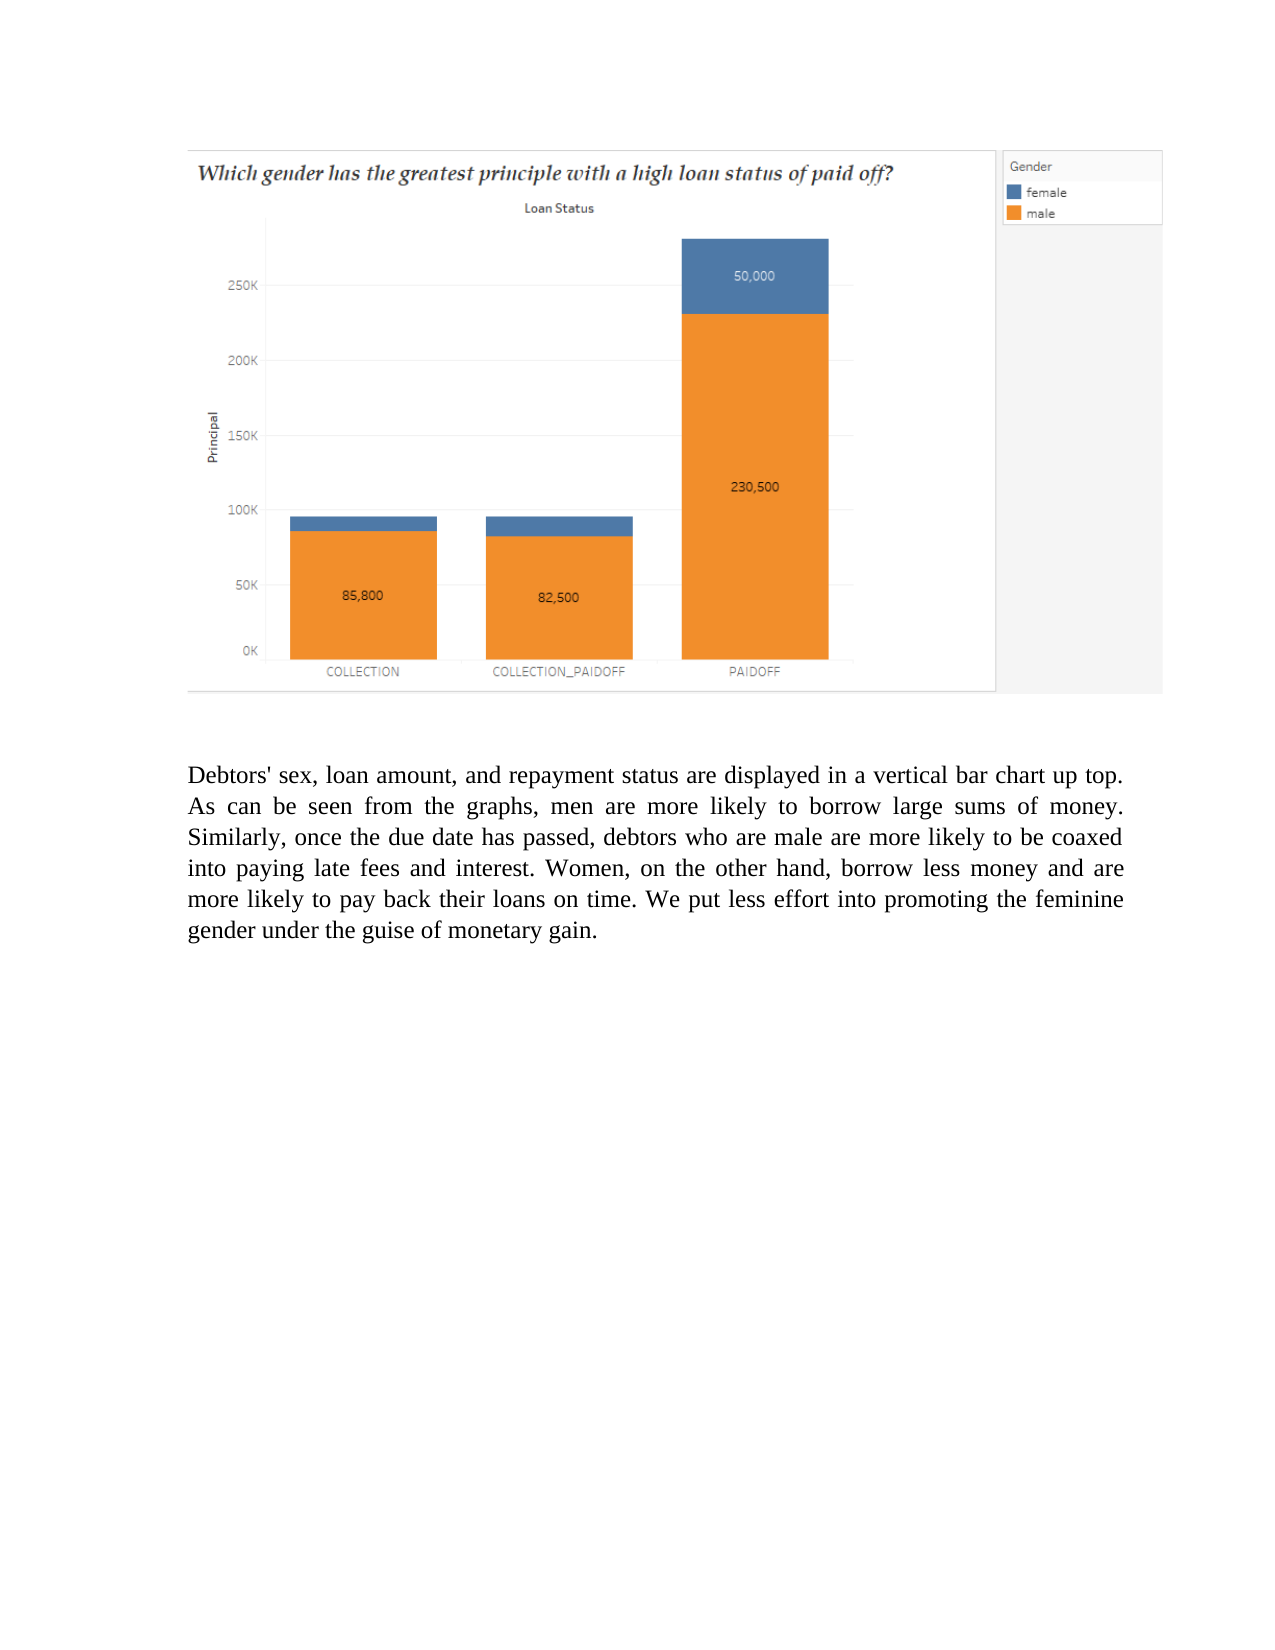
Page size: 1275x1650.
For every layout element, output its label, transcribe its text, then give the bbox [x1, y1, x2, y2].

text Debtors' sex, loan amount, and repayment status are displayed in a vertical bar chart up top. As can be seen from the graphs, men are more likely to borrow large sums of money. Similarly, once the due date has passed, debtors who are male are more likely to be coaxed into paying late fees and interest. Women, on the other hand, borrow less money and are more likely to pay back their loans on time. We put less effort into promoting the feminine gender under the guise of monetary gain. [187, 760, 1125, 944]
picture [187, 150, 1163, 694]
